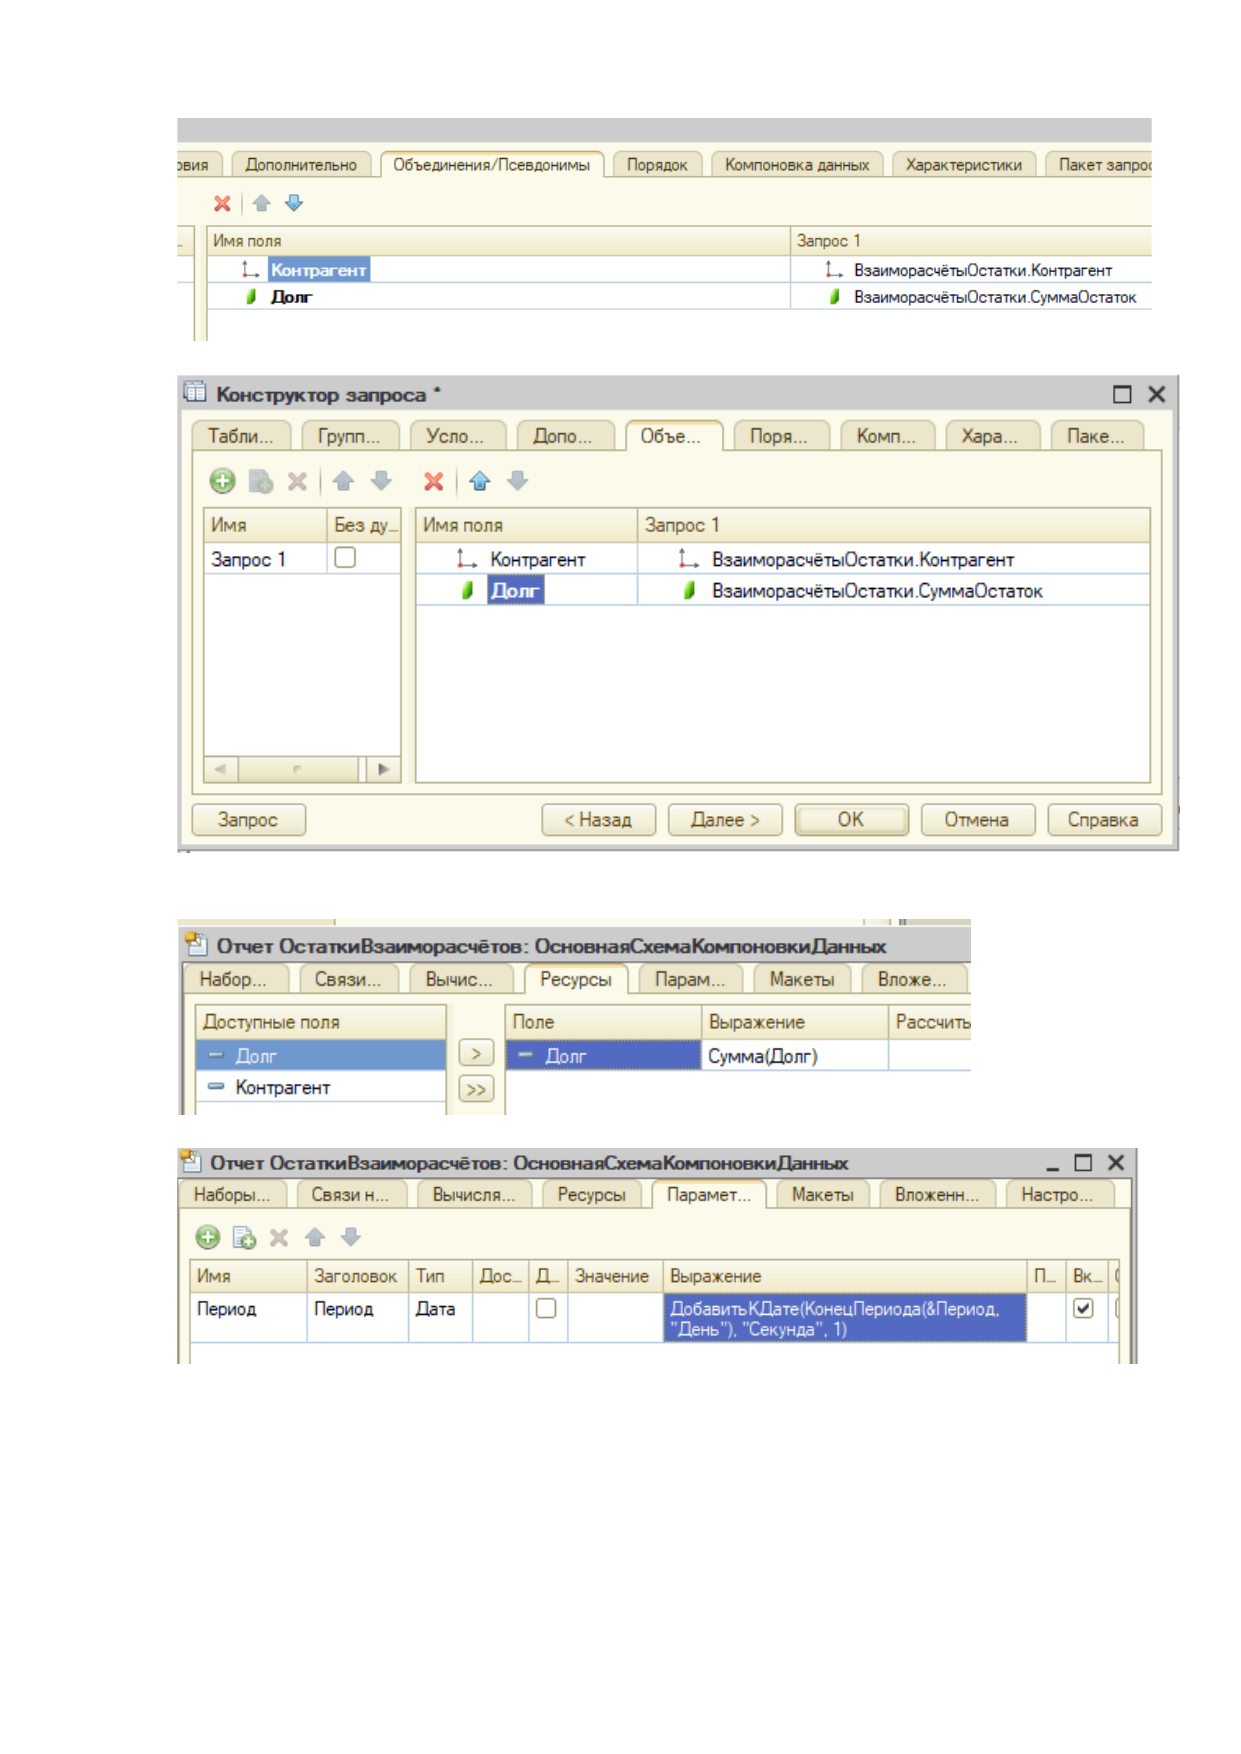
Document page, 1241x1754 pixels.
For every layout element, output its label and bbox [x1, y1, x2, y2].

picture [177, 118, 1152, 341]
picture [177, 374, 1180, 853]
picture [177, 1148, 1139, 1364]
picture [177, 919, 971, 1115]
